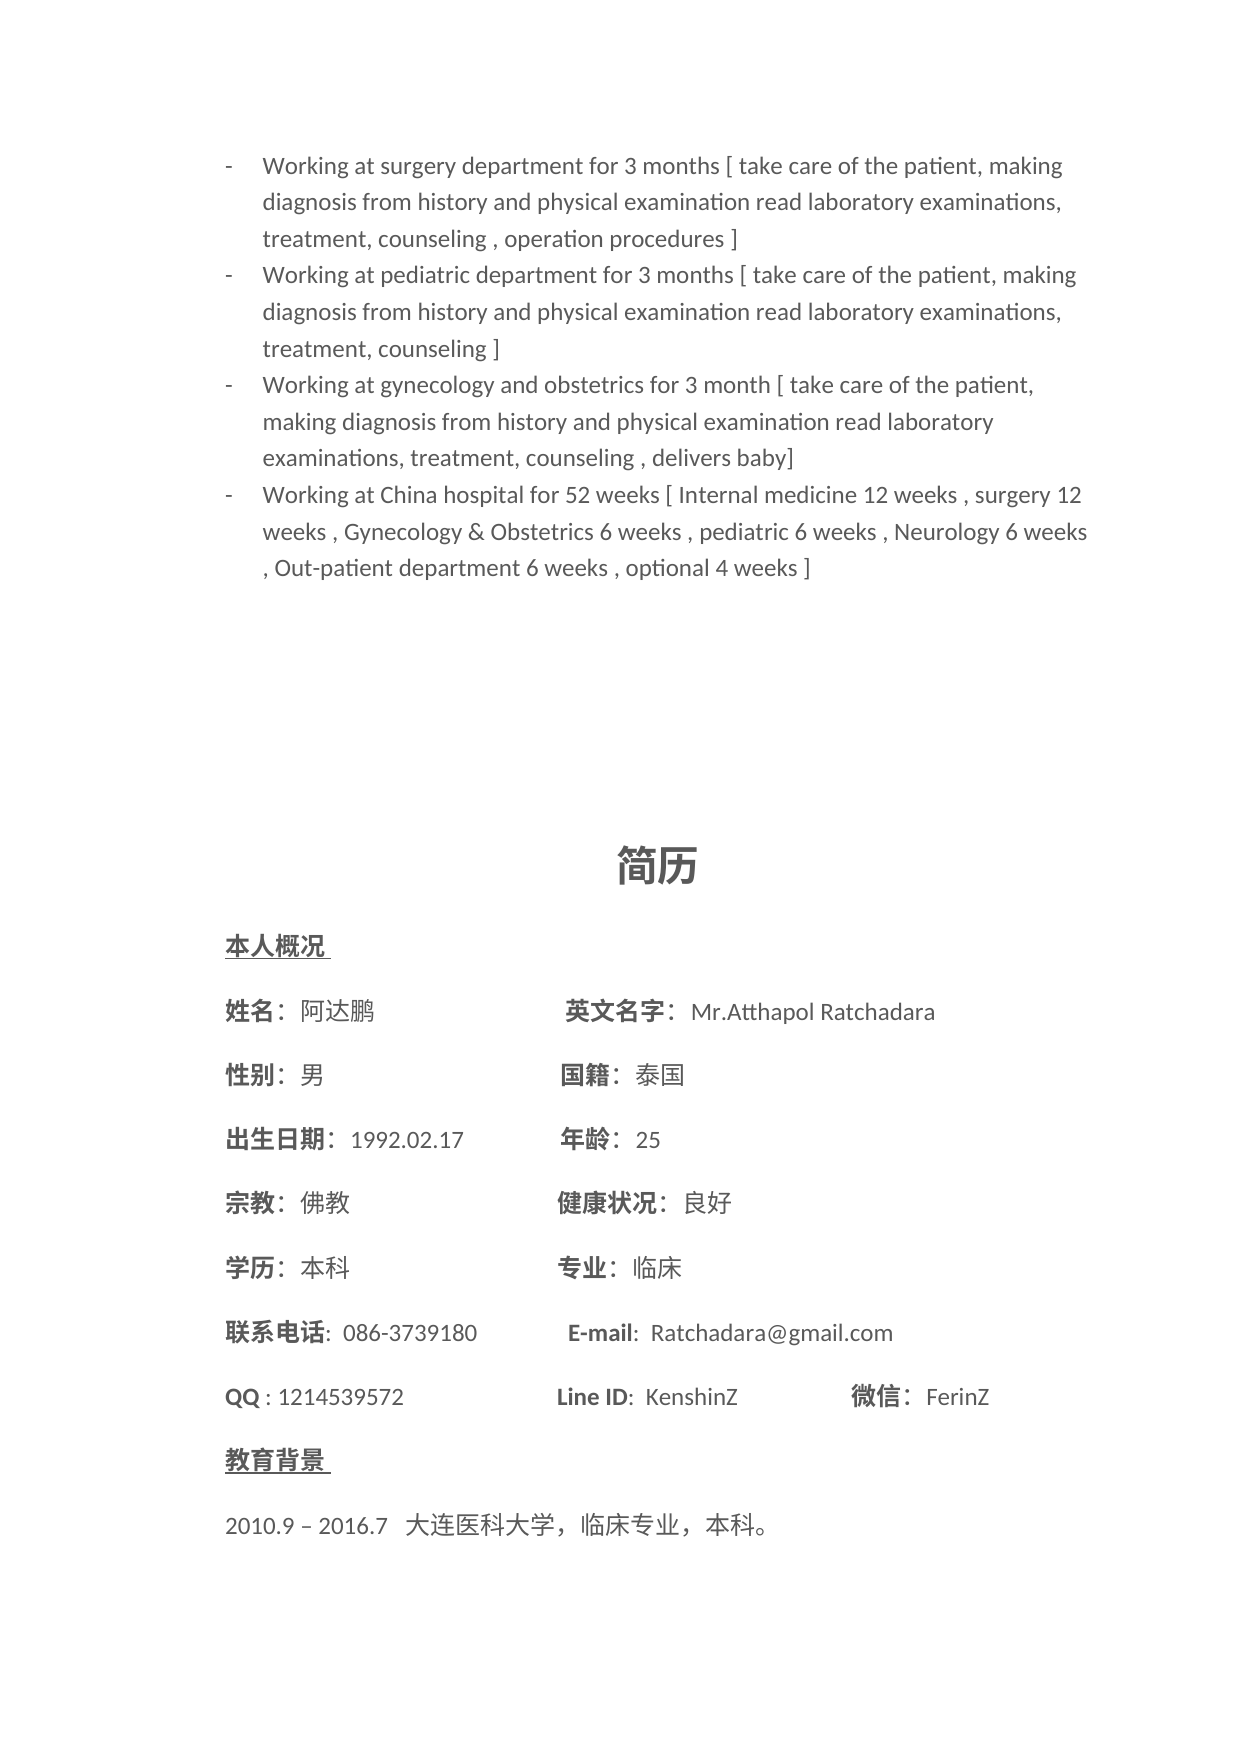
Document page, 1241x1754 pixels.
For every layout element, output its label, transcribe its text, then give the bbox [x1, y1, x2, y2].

text 联系电话: 086-3739180 E-mail: Ratchadara@gmail.com [150, 1312, 1090, 1348]
text 2010.9 – 2016.7 大连医科大学，临床专业，本科。 [150, 1505, 1090, 1541]
text 学历：本科 专业：临床 [150, 1248, 1090, 1284]
list Working at surgery department for 3 months [ take care of the patient, making diagnosis from history and physical examination read laboratory examinations, treatment, counseling , operation procedures ] [225, 150, 1090, 254]
text 宗教：佛教 健康状况：良好 [150, 1184, 1090, 1220]
text 性别：男 国籍：泰国 [150, 1055, 1090, 1091]
text 姓名：阿达鹏 英文名字：Mr.Atthapol Ratchadara [150, 991, 1090, 1027]
list Working at gynecology and obstetrics for 3 month [ take care of the patient, making diagnosis from history and physical examination read laboratory examinations, treatment, counseling , delivers baby] [225, 369, 1090, 473]
text 出生日期：1992.02.17 年龄：25 [150, 1119, 1090, 1156]
text 简历 [150, 833, 1090, 894]
list Working at China hospital for 52 weeks [ Internal medicine 12 weeks , surgery 12 weeks , Gynecology & Obstetrics 6 weeks , pediatric 6 weeks , Neurology 6 weeks , Out-patient department 6 weeks , optional 4 weeks ] [225, 479, 1090, 583]
text 教育背景 [150, 1441, 1090, 1477]
text QQ : 1214539572 Line ID: KenshinZ 微信：FerinZ [150, 1377, 1090, 1413]
list Working at pediatric department for 3 months [ take care of the patient, making diagnosis from history and physical examination read laboratory examinations, treatment, counseling ] [225, 260, 1090, 363]
text 本人概况 [150, 927, 1090, 963]
